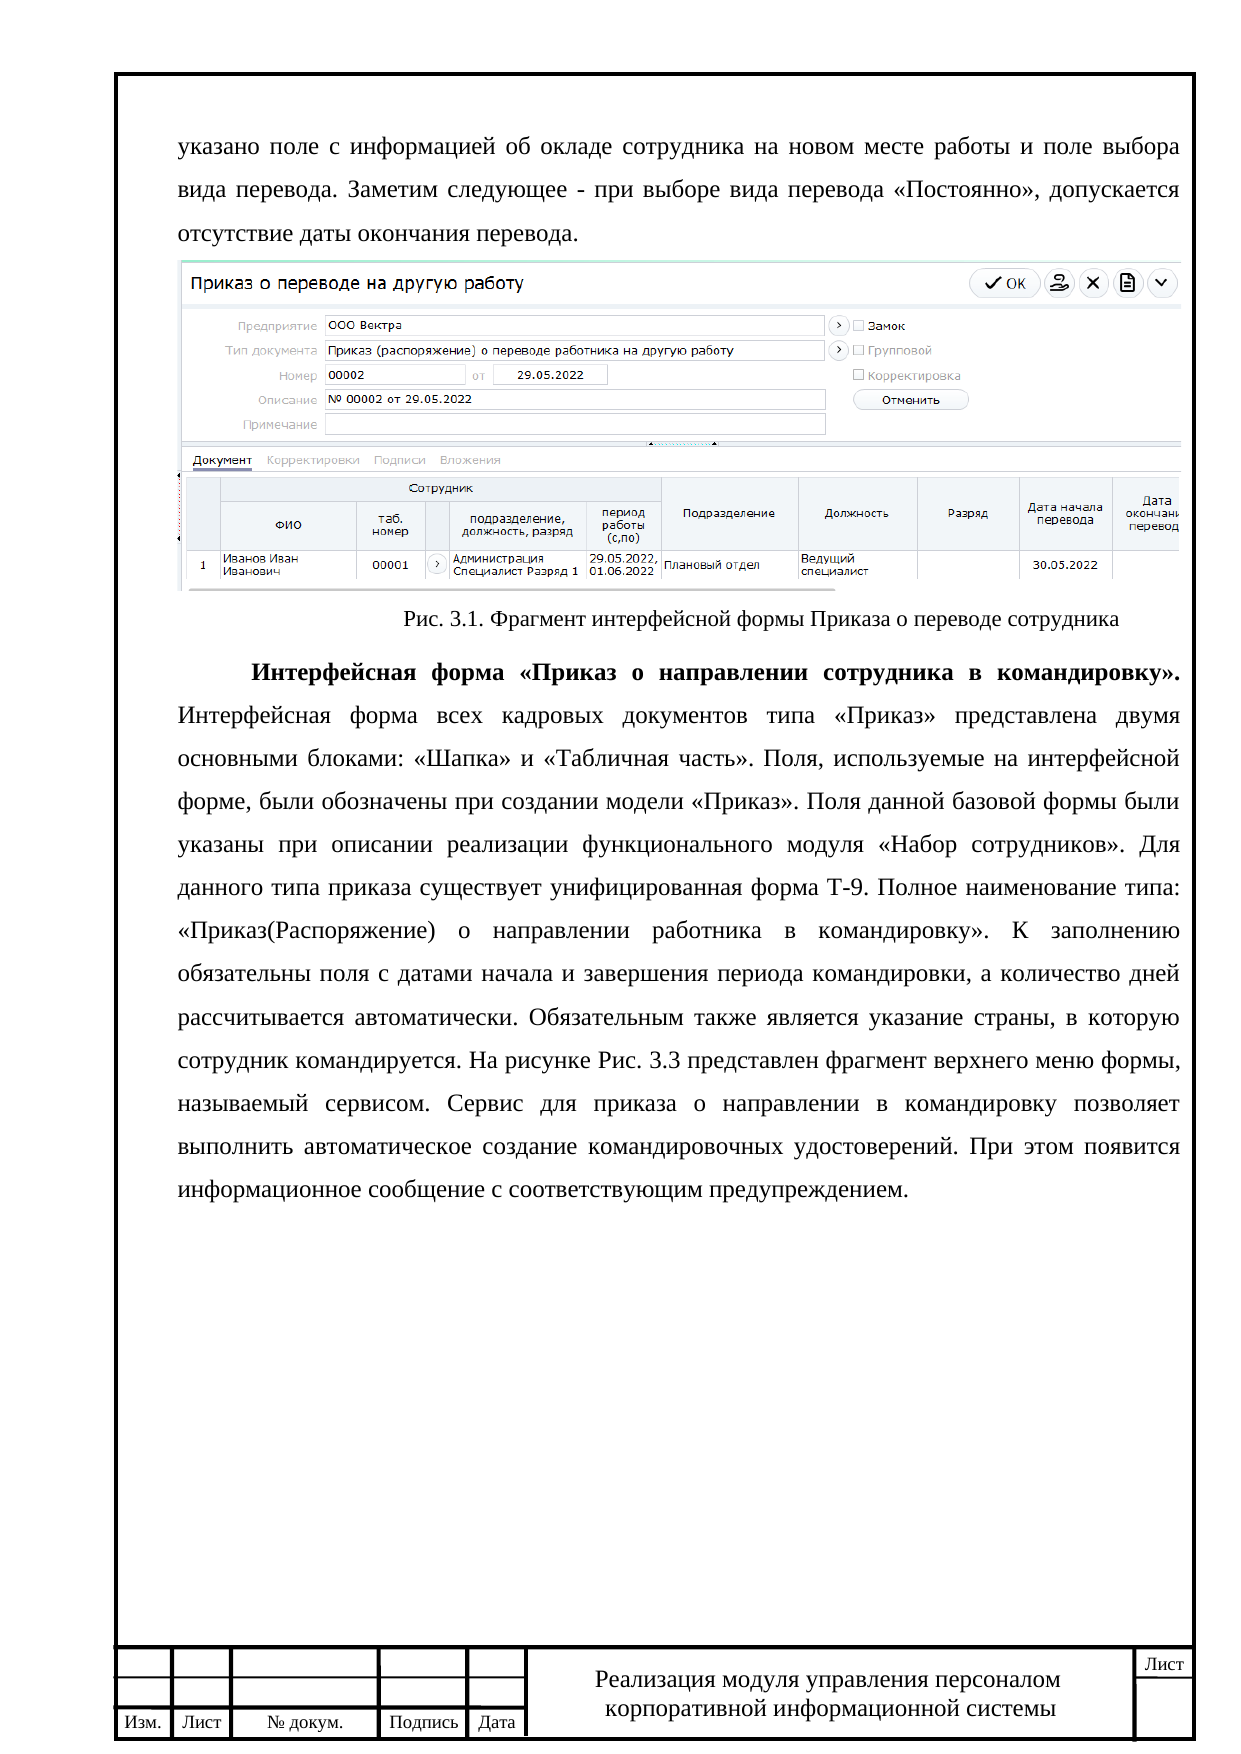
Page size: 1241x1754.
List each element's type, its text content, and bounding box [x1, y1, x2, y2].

text Интерфейсная форма «Приказ о направлении сотрудника в командировку». Интерфейсная форма всех кадровых документов типа «Приказ» представлена двумя основными блоками: «Шапка» и «Табличная часть». Поля, используемые на интерфейсной форме, были обозначены при создании модели «Приказ». Поля данной базовой формы были указаны при описании реализации функционального модуля «Набор сотрудников». Для данного типа приказа существует унифицированная форма Т-9. Полное наименование типа: «Приказ(Распоряжение) о направлении работника в командировку». К заполнению обязательны поля с датами начала и завершения периода командировки, а количество дней рассчитывается автоматически. Обязательным также является указание страны, в которую сотрудник командируется. На рисунке Рис. 3.22 представлен фрагмент верхнего меню формы, называемый сервисом. Сервис для приказа о направлении в командировку позволяет выполнить автоматическое создание командировочных удостоверений. При этом появится информационное сообщение с соответствующим предупреждением. [177, 657, 1181, 1203]
picture [177, 260, 1182, 591]
text Фрагмент интерфейсной формы Приказа о переводе сотрудника [327, 605, 1181, 632]
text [177, 131, 1181, 246]
